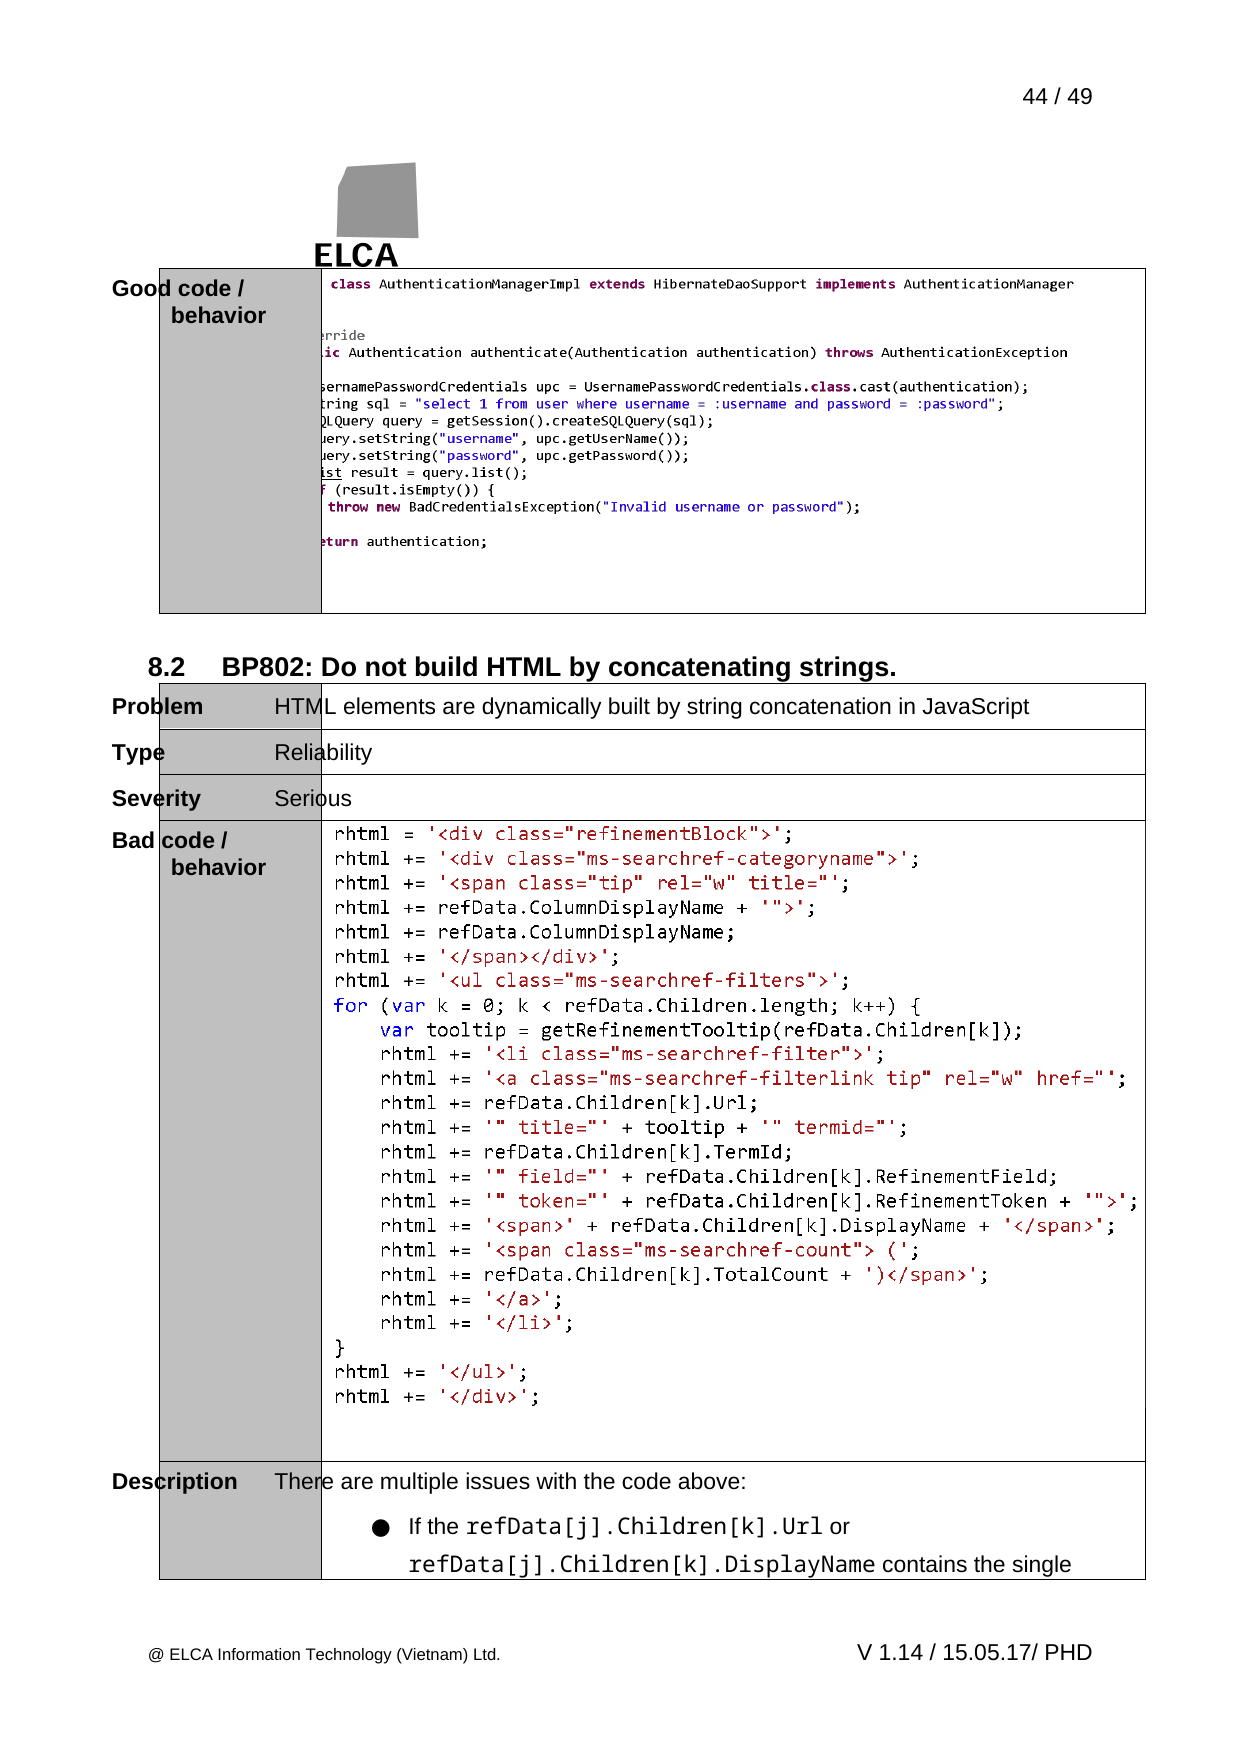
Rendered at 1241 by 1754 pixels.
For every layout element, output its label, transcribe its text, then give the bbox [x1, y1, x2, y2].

table_cell Bad code / behavior [160, 821, 321, 1461]
table_cell Description [160, 1462, 321, 1579]
table_cell Severity [160, 775, 321, 820]
table_cell Type [160, 730, 321, 774]
table_header Problem [160, 684, 321, 728]
table_cell Reliability [322, 730, 1145, 774]
subtitle BP802: Do not build HTML by concatenating strings. [148, 651, 1093, 683]
picture [314, 160, 422, 268]
picture [333, 821, 1146, 1461]
table_cell Serious [322, 775, 1145, 820]
table_cell [322, 821, 333, 1461]
picture [321, 275, 1081, 607]
table_cell Good code / behavior [160, 269, 321, 613]
table_header HTML elements are dynamically built by string concatenation in JavaScript [322, 684, 1145, 728]
table_cell [322, 269, 1145, 613]
